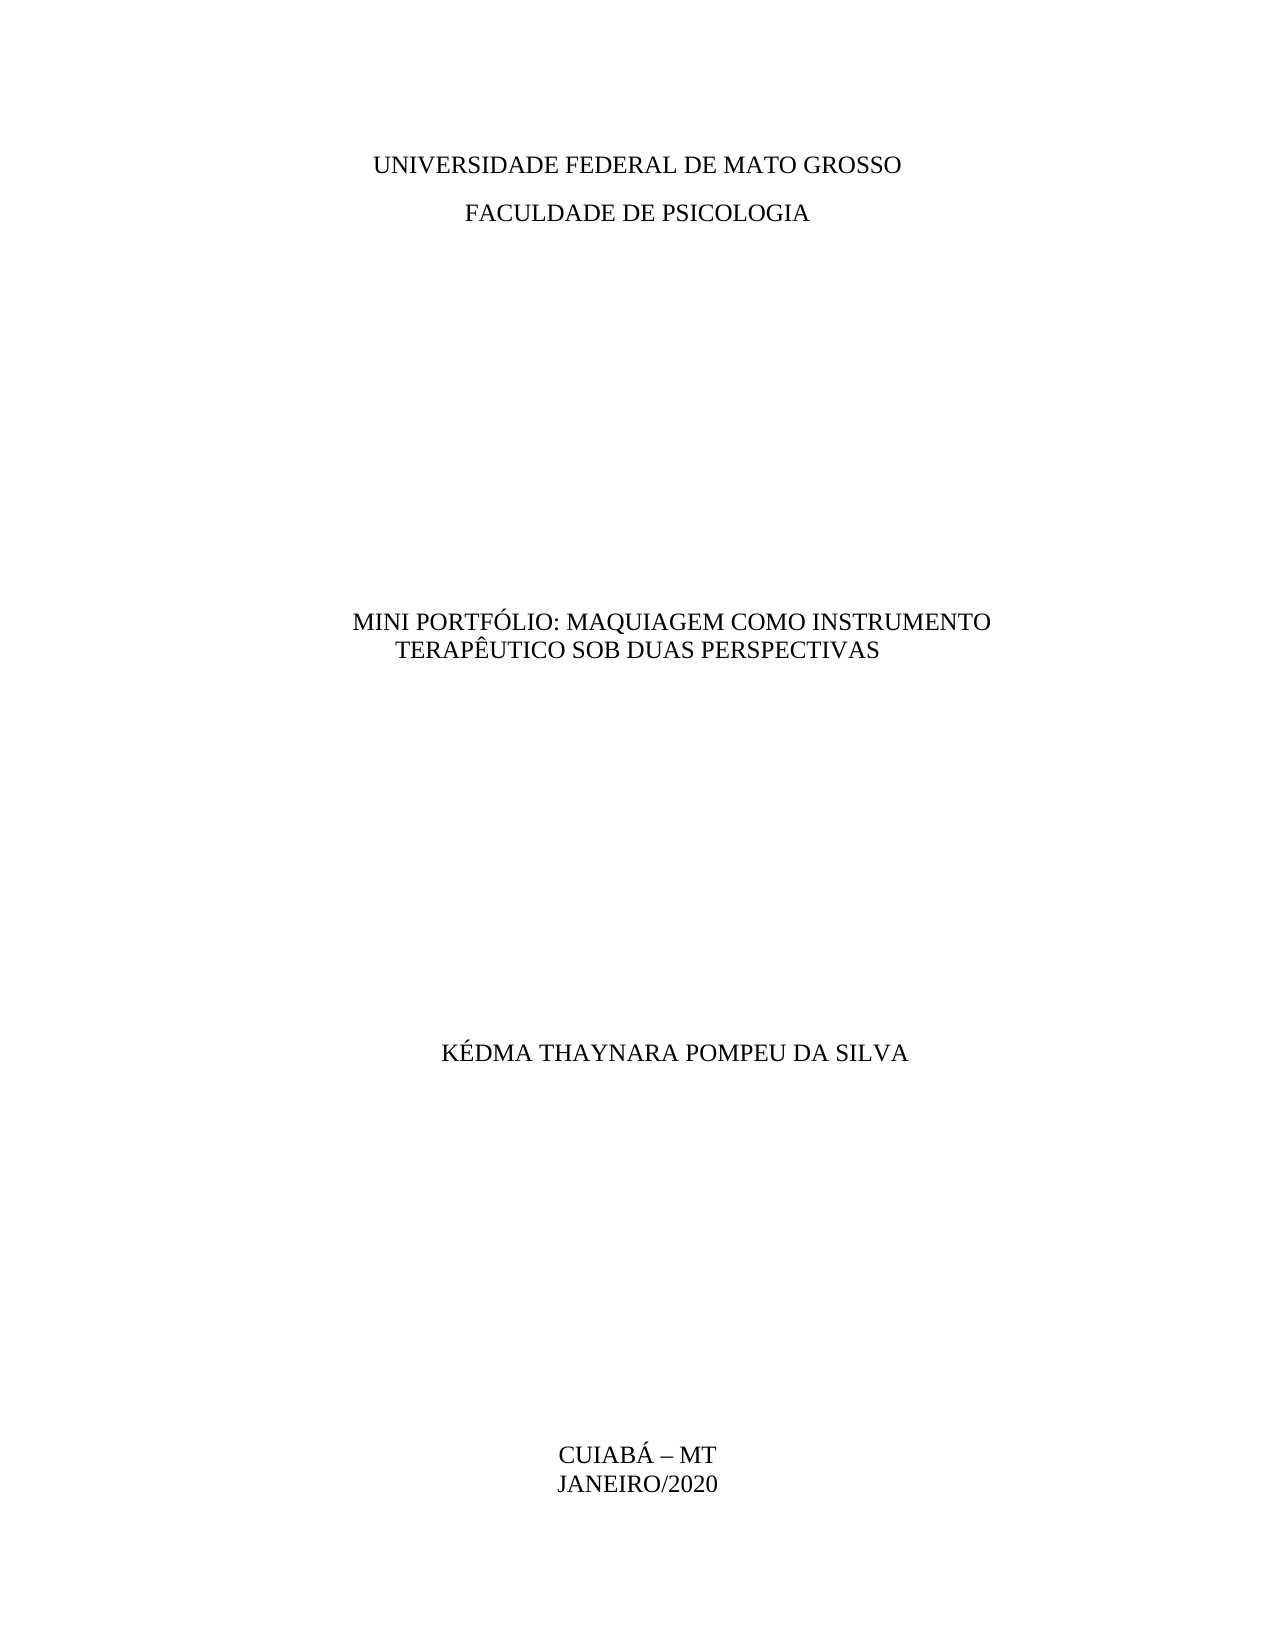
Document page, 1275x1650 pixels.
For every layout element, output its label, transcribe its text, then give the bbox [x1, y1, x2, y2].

text FACULDADE DE PSICOLOGIA [150, 198, 1125, 226]
text CUIABÁ – MT [150, 1441, 1125, 1469]
text UNIVERSIDADE FEDERAL DE MATO GROSSO [150, 150, 1125, 179]
text JANEIRO/2020 [150, 1469, 1125, 1498]
text MINI PORTFÓLIO: MAQUIAGEM COMO INSTRUMENTO TERAPÊUTICO SOB DUAS PERSPECTIVAS [150, 607, 1125, 664]
text KÉDMA THAYNARA POMPEU DA SILVA [150, 1038, 1125, 1067]
